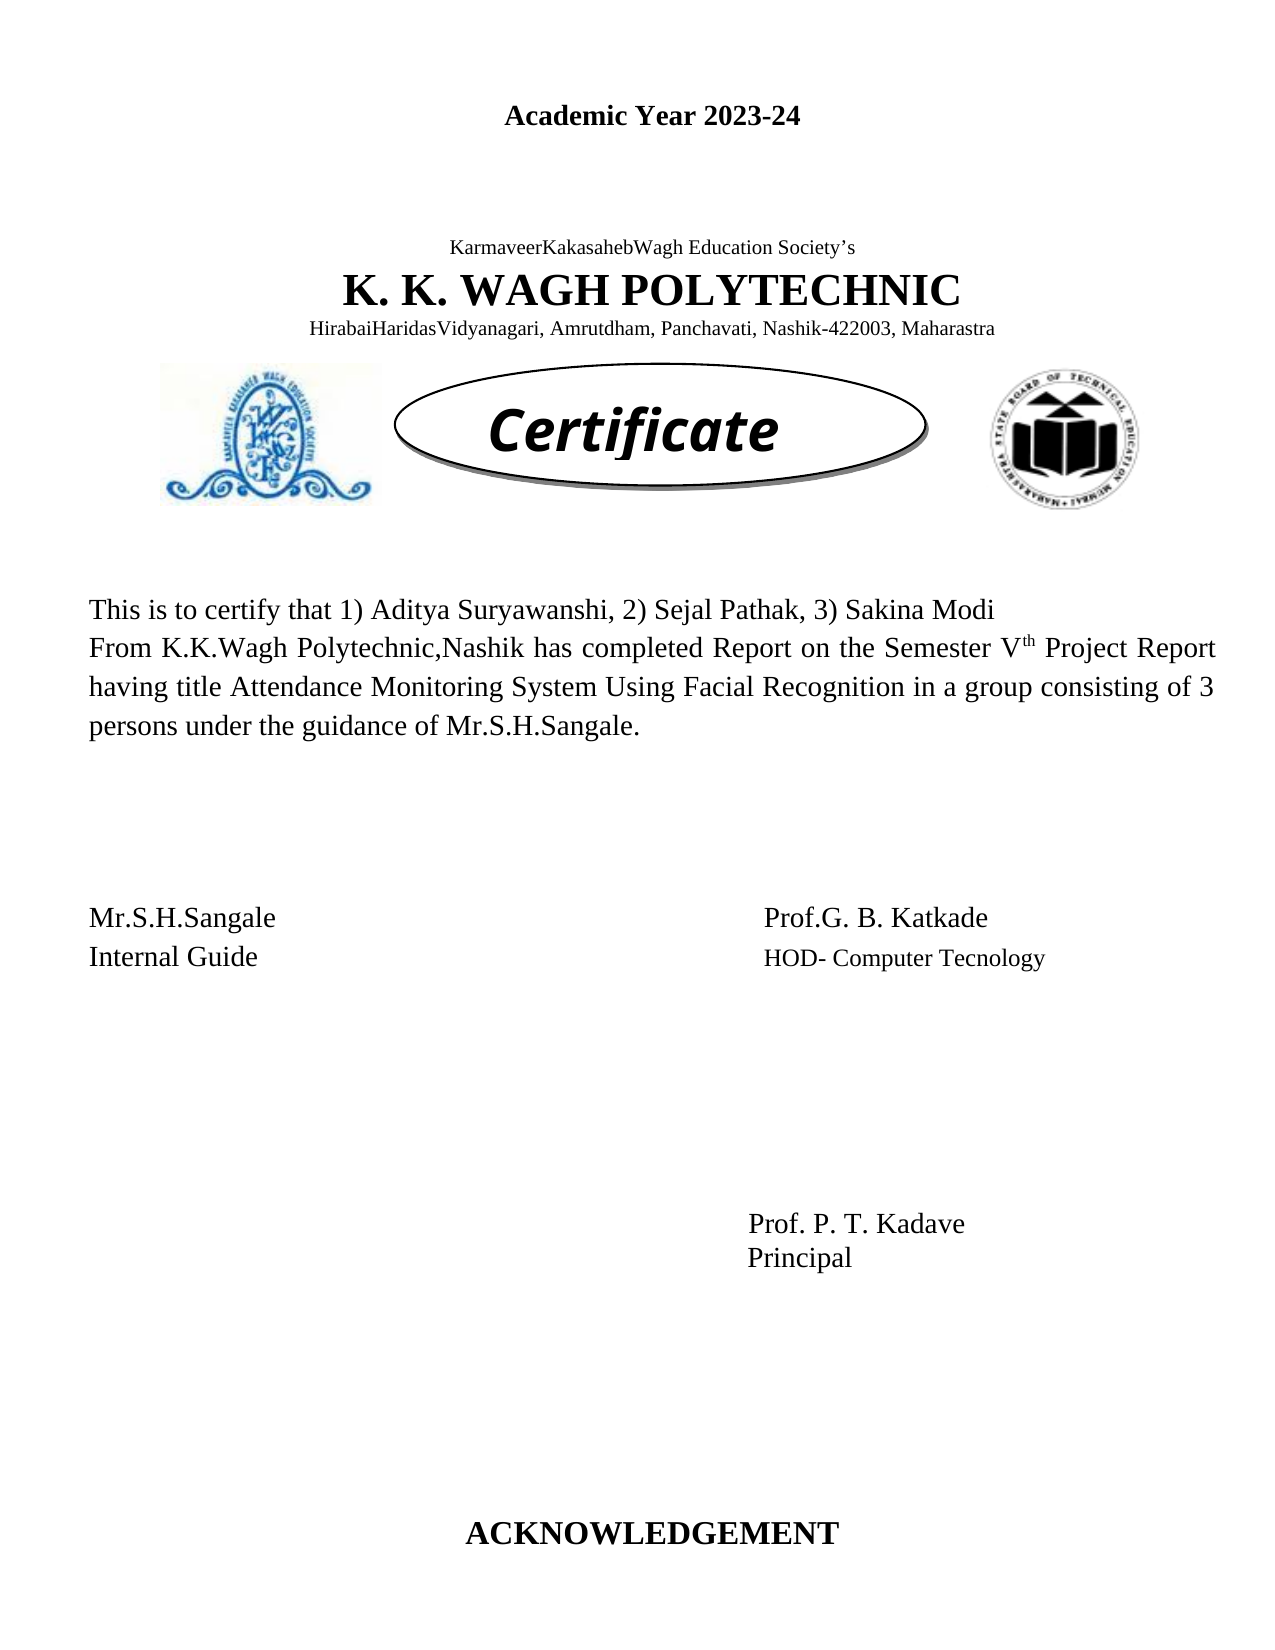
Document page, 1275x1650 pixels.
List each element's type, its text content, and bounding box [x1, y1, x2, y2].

text This is to certify that 1) Aditya Suryawanshi, 2) Sejal Pathak, 3) Sakina Modi [89, 592, 1216, 626]
text From K.K.Wagh Polytechnic,Nashik has completed Report on the Semester Vth Project Report having title Attendance Monitoring System Using Facial Recognition in a group consisting of 3 persons under the guidance of Mr.S.H.Sangale. [89, 631, 1216, 741]
text HirabaiHaridasVidyanagari, Amrutdham, Panchavati, Nashik-422003, Maharastra [89, 316, 1216, 339]
text KarmaveerKakasahebWagh Education Society’s [89, 235, 1216, 259]
text Mr.S.H.Sangale Prof.G. B. Katkade [89, 900, 1216, 934]
text K. K. WAGH POLYTECHNIC [89, 263, 1216, 316]
text Internal Guide HOD- Computer Tecnology [89, 939, 1216, 972]
table_header [974, 364, 1156, 539]
subtitle acknowledgement [89, 1513, 1216, 1552]
picture [985, 363, 1145, 515]
text Academic Year 2023-24 [89, 98, 1216, 131]
table_header [149, 364, 393, 539]
text Principal [89, 1240, 1216, 1274]
table_header [393, 364, 974, 539]
text Prof. P. T. Kadave [464, 1207, 1216, 1240]
picture [160, 363, 382, 506]
